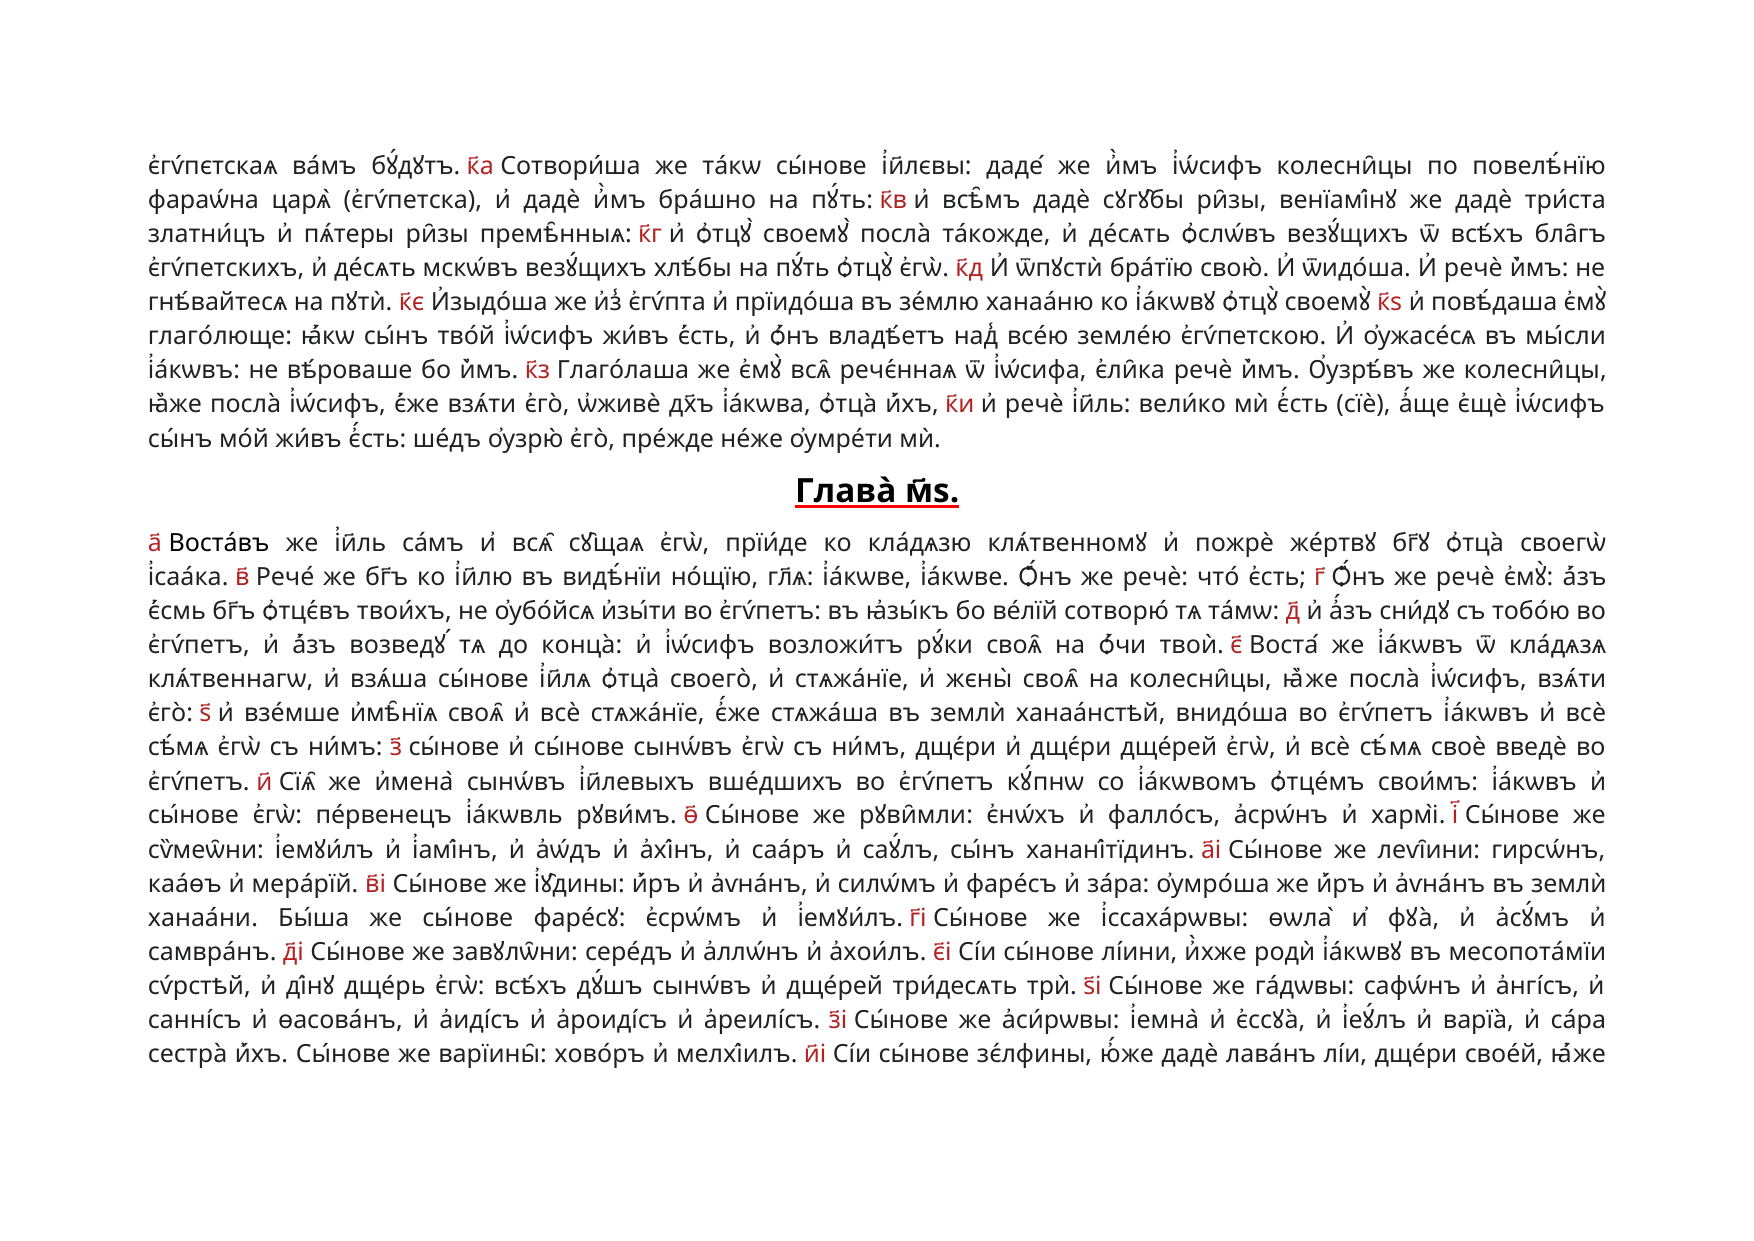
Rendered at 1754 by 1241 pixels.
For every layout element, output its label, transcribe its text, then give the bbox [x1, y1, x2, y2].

text Глава̀ м҃ѕ. [148, 467, 1606, 512]
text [148, 525, 1606, 1070]
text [148, 148, 1606, 454]
